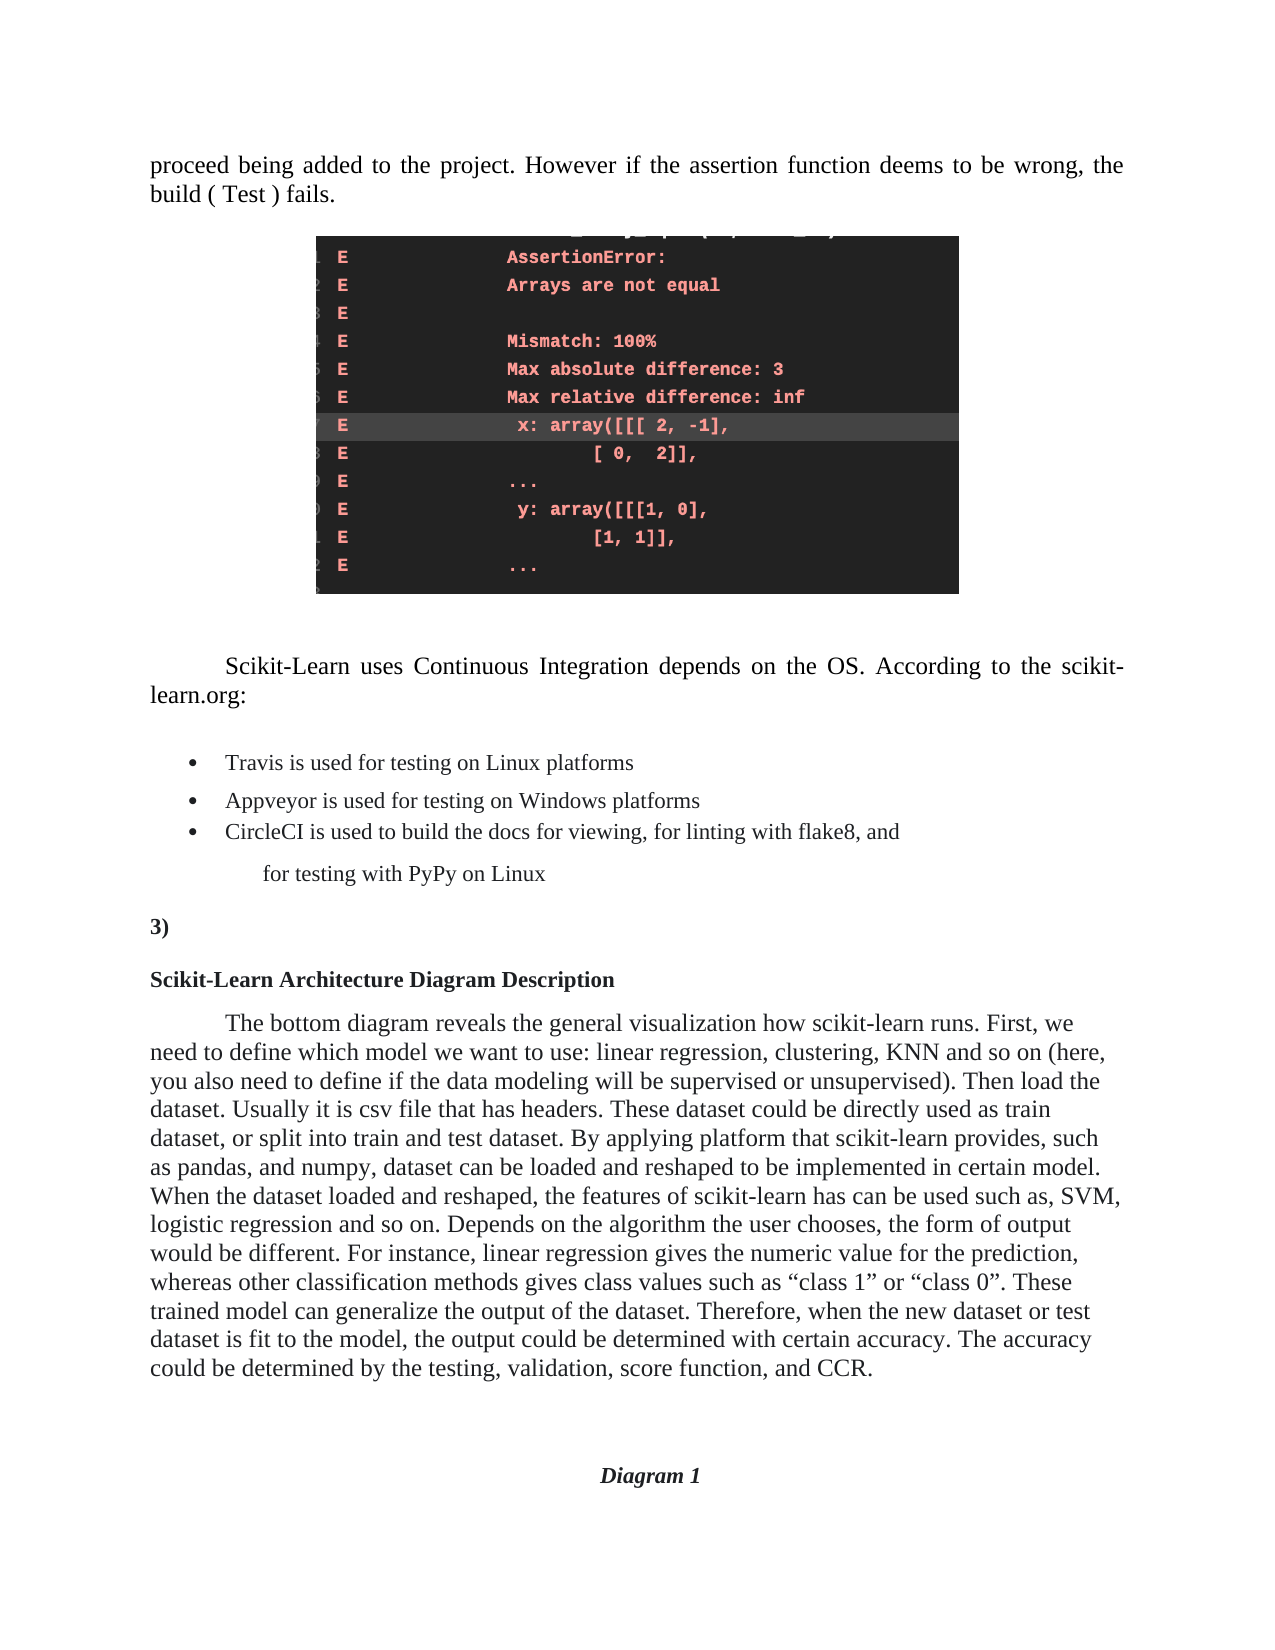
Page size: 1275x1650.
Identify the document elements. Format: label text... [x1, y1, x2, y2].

list CircleCI is used to build the docs for viewing, for linting with flake8, and [189, 813, 1125, 844]
text for testing with PyPy on Linux [262, 849, 1125, 886]
text Diagram 1 [150, 1451, 1125, 1488]
list Travis is used for testing on Linux platforms [189, 738, 1125, 776]
text The bottom diagram reveals the general visualization how scikit-learn runs. First, we need to define which model we want to use: linear regression, clustering, KNN and so on (here, you also need to define if the data modeling will be supervised or unsupervised). Then load the dataset. Usually it is csv file that has headers. These dataset could be directly used as train dataset, or split into train and test dataset. By applying platform that scikit-learn provides, such as pandas, and numpy, dataset can be loaded and reshaped to be implemented in certain model. When the dataset loaded and reshaped, the features of scikit-learn has can be used such as, SVM, logistic regression and so on. Depends on the algorithm the user chooses, the form of output would be different. For instance, linear regression gives the numeric value for the prediction, whereas other classification methods gives class values such as “class 1” or “class 0”. These trained model can generalize the output of the dataset. Therefore, when the new dataset or test dataset is fit to the model, the output could be determined with certain accuracy. The accuracy could be determined by the testing, validation, score function, and CCR. [150, 1008, 1125, 1382]
text Scikit-Learn Architecture Diagram Description [150, 955, 1125, 993]
list Appveyor is used for testing on Windows platforms [189, 776, 1125, 813]
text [150, 150, 1125, 207]
text 3) [150, 902, 1125, 939]
picture [316, 236, 959, 594]
text Scikit-Learn uses Continuous Integration depends on the OS. According to the scikit-learn.org: [150, 651, 1125, 709]
